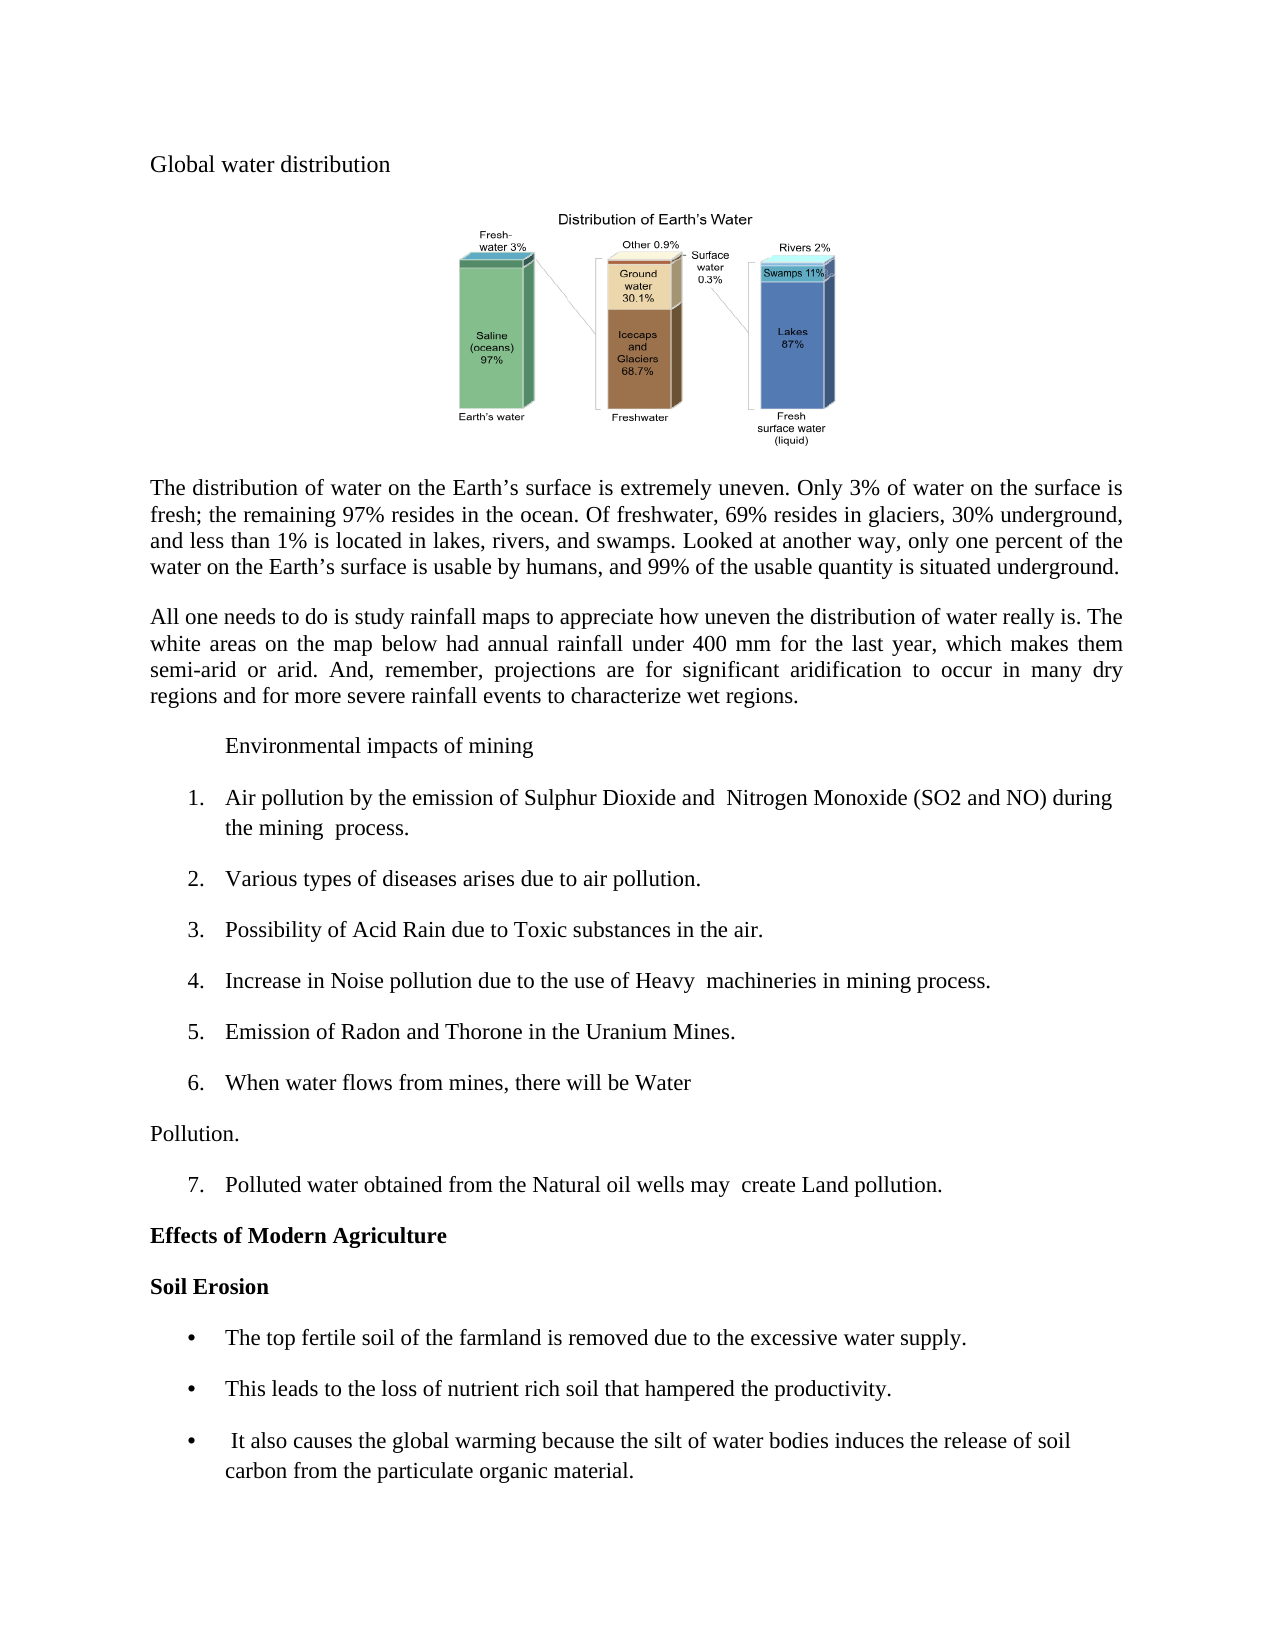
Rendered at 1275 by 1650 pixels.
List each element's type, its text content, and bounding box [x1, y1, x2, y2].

picture [429, 970, 846, 1218]
text All one needs to do is study rainfall maps to appreciate how uneven the distribution of water really is. The white areas on the map below had annual rainfall under 400 mm for the last year, which makes them semi-arid or arid. And, remember, projections are for significant aridification to occur in many dry regions and for more severe rainfall events to characterize wet regions. [150, 1372, 1125, 1477]
text Global water distribution [150, 918, 1125, 946]
picture [150, 150, 1069, 736]
text The distribution of water on the Earth’s surface is extremely uneven. Only 3% of water on the surface is fresh; the remaining 97% resides in the ocean. Of freshwater, 69% resides in glaciers, 30% underground, and less than 1% is located in lakes, rivers, and swamps. Looked at another way, only one percent of the water on the Earth’s surface is usable by humans, and 99% of the usable quantity is situated underground. [150, 1243, 1125, 1348]
